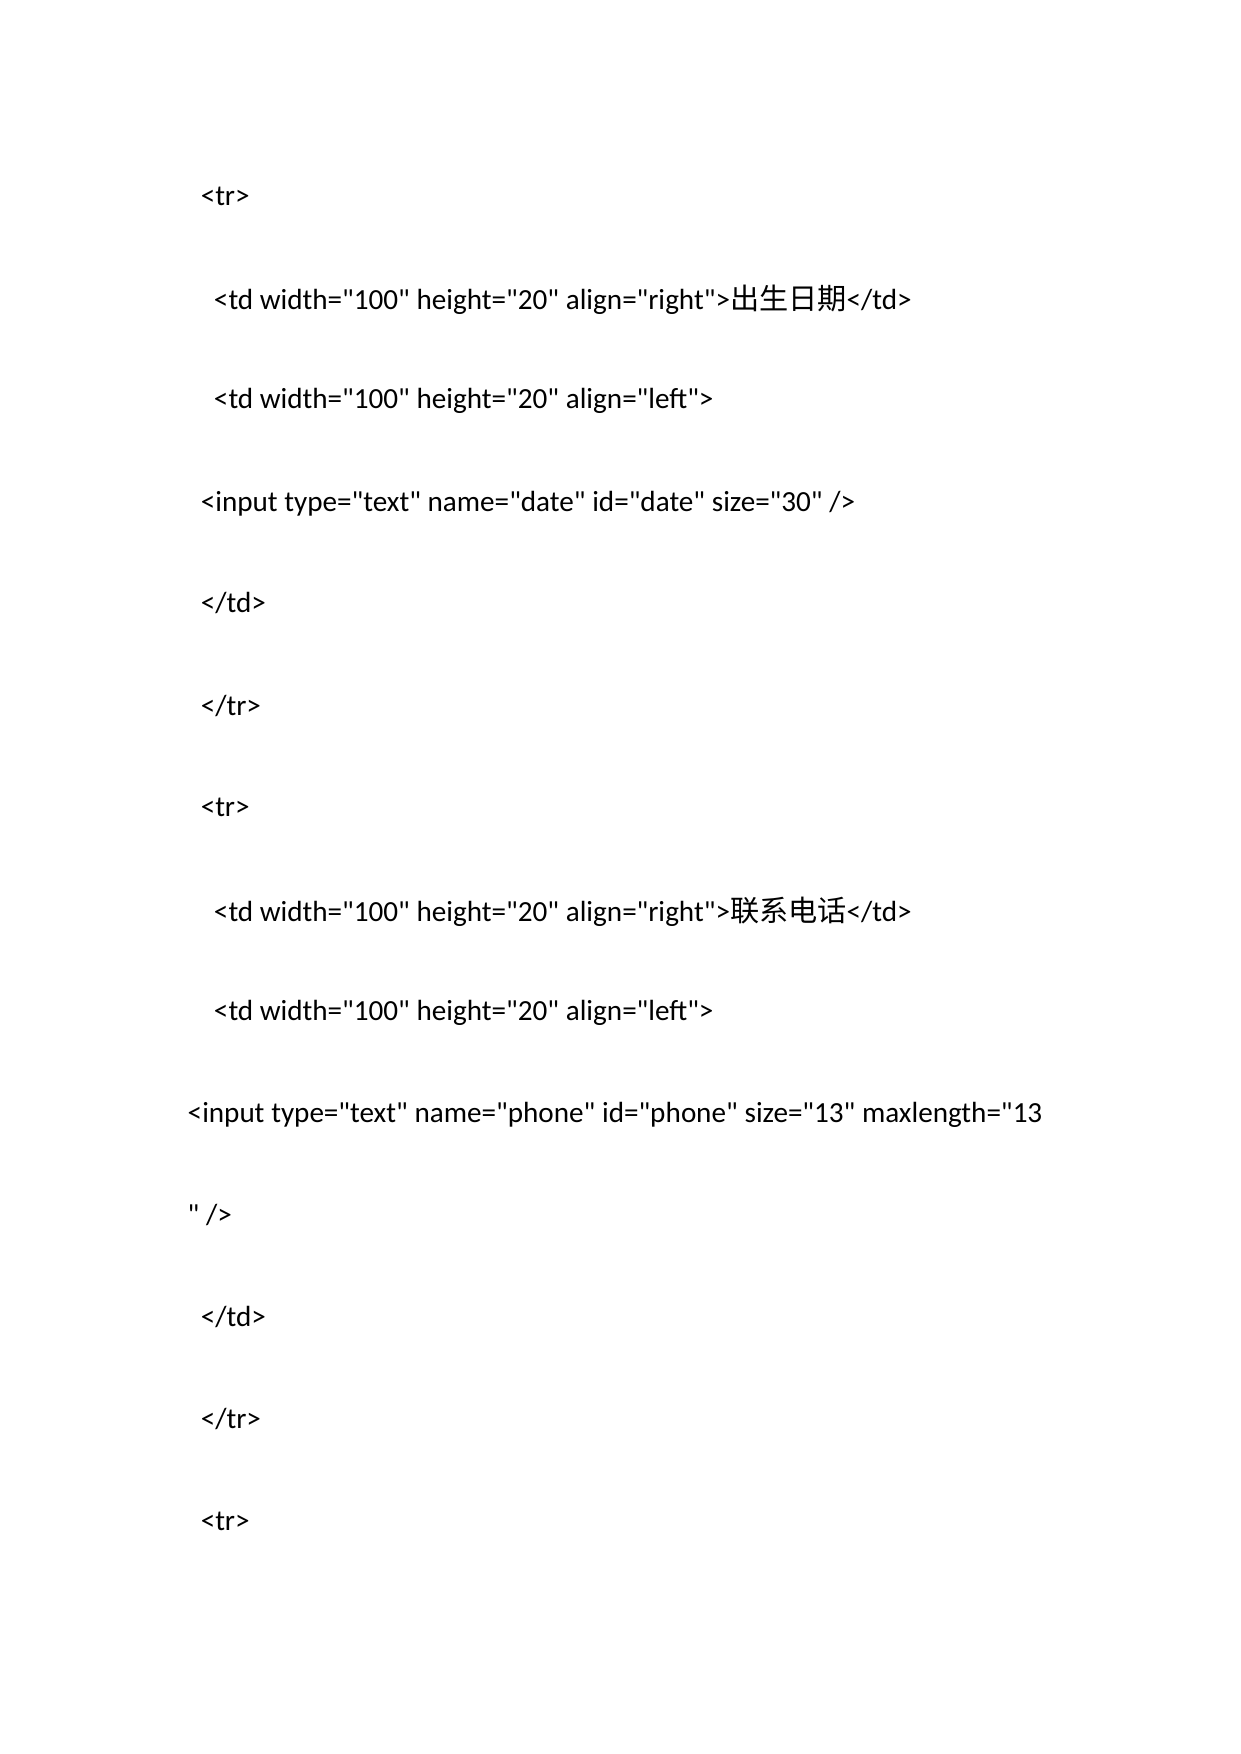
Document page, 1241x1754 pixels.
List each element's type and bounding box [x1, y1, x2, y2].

text [187, 162, 1053, 1553]
